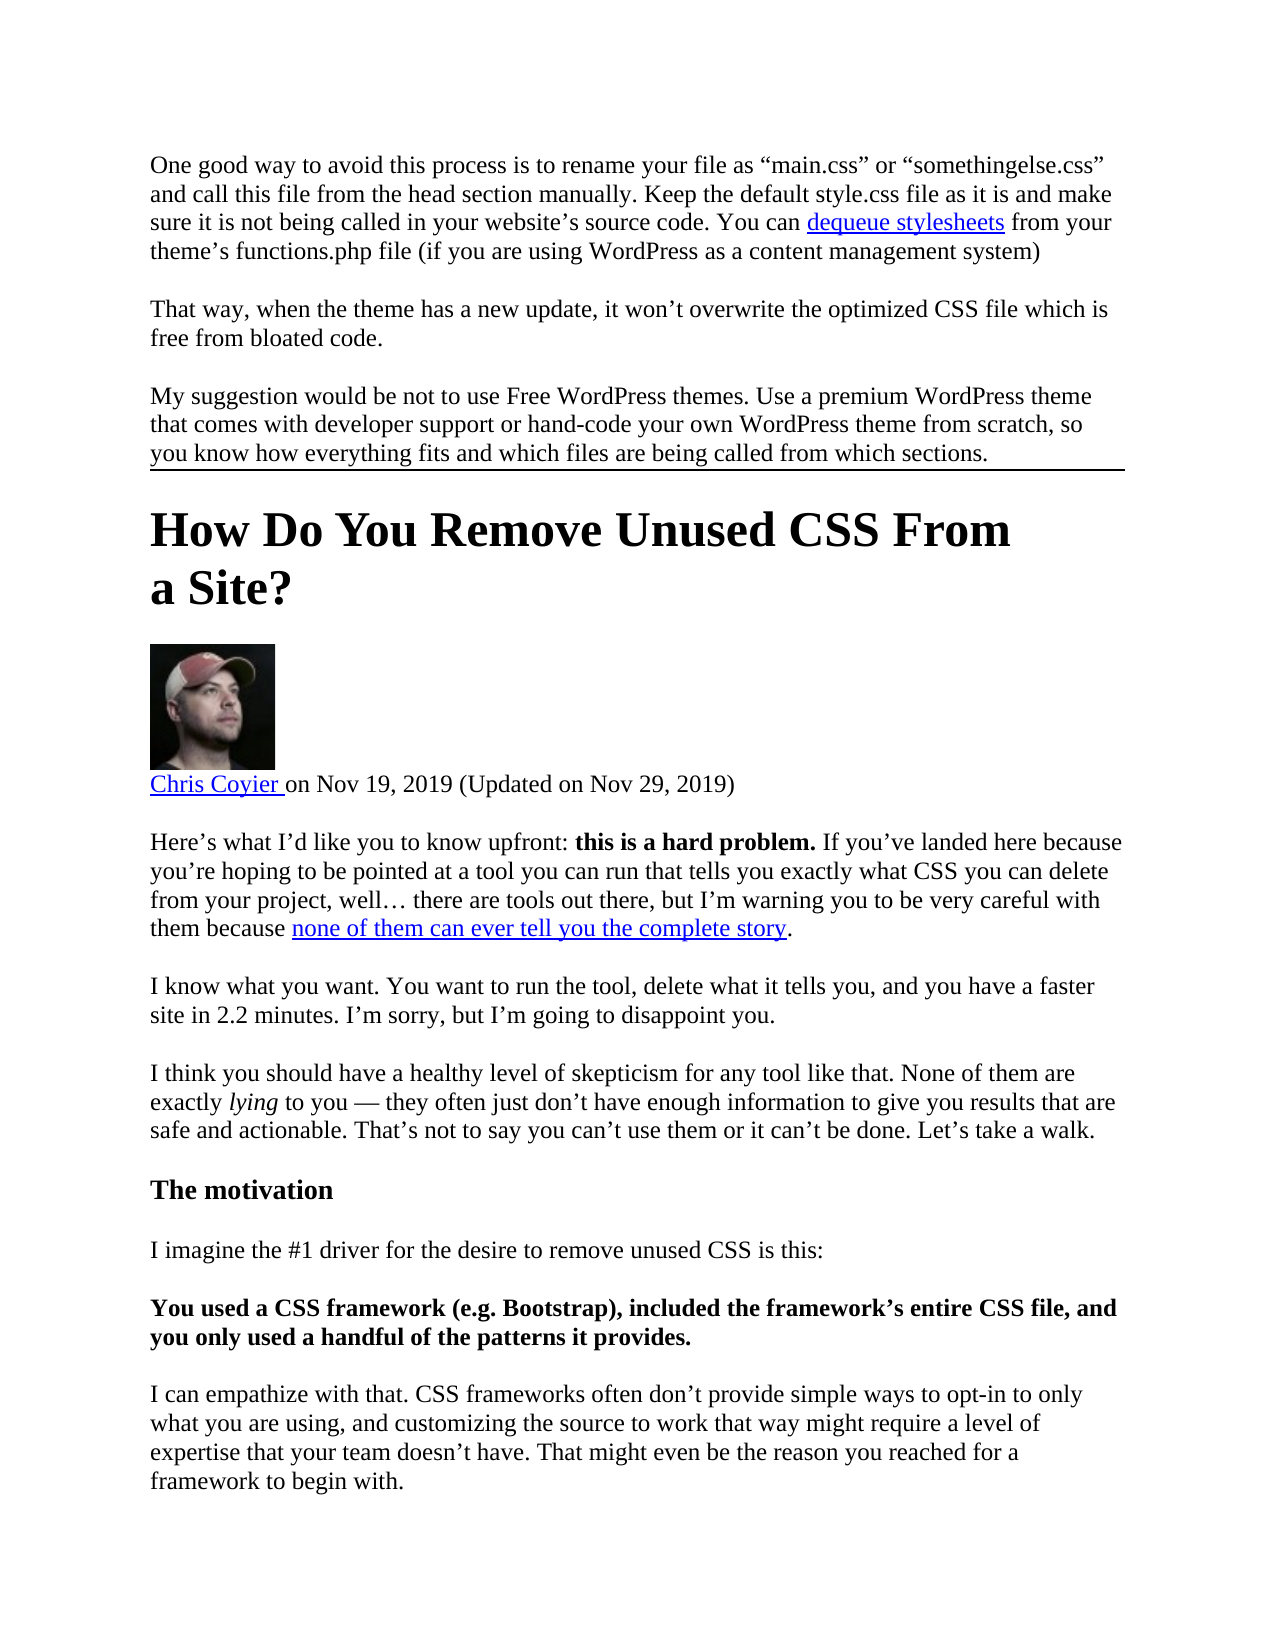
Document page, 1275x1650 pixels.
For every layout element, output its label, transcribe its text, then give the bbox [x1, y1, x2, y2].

text My suggestion would be not to use Free WordPress themes. Use a premium WordPress theme that comes with developer support or hand-code your own WordPress theme from scratch, so you know how everything fits and which files are being called from which sections. [150, 381, 1125, 469]
text I imagine the #1 driver for the desire to remove unused CSS is this: [150, 1235, 1125, 1264]
text I know what you want. You want to run the tool, delete what it tells you, and you have a faster site in 2.2 minutes. I’m sorry, but I’m going to disappoint you. [150, 971, 1125, 1029]
text That way, when the theme has a new update, it won’t overwrite the optimized CSS file which is free from bloated code. [150, 294, 1125, 352]
text One good way to avoid this process is to rename your file as “main.css” or “somethingelse.css” and call this file from the head section manually. Keep the default style.css file as it is and make sure it is not being called in your website’s source code. You can dequeue stylesheets from your theme’s functions.php file (if you are using WordPress as a content management system) [150, 150, 1125, 265]
text The motivation [150, 1173, 1125, 1206]
text You used a CSS framework (e.g. Bootstrap), included the framework’s entire CSS file, and you only used a handful of the patterns it provides. [150, 1293, 1125, 1350]
text I can empathize with that. CSS frameworks often don’t provide simple ways to opt-in to only what you are using, and customizing the source to work that way might require a level of expertise that your team doesn’t have. That might even be the reason you reached for a framework to begin with. [150, 1379, 1125, 1494]
text I think you should have a healthy level of skepticism for any tool like that. None of them are exactly lying to you — they often just don’t have enough information to give you results that are safe and actionable. That’s not to say you can’t use them or it can’t be done. Let’s take a walk. [150, 1058, 1125, 1144]
picture [150, 644, 276, 770]
text Here’s what I’d like you to know upfront: this is a hard problem. If you’ve landed here because you’re hoping to be pointed at a tool you can run that tells you exactly what CSS you can delete from your project, well… there are tools out there, but I’m warning you to be very careful with them because none of them can ever tell you the complete story. [150, 827, 1125, 942]
text Chris Coyier on Nov 19, 2019 (Updated on Nov 29, 2019) [150, 769, 1125, 798]
text How Do You Remove Unused CSS From a Site? [150, 500, 1125, 615]
